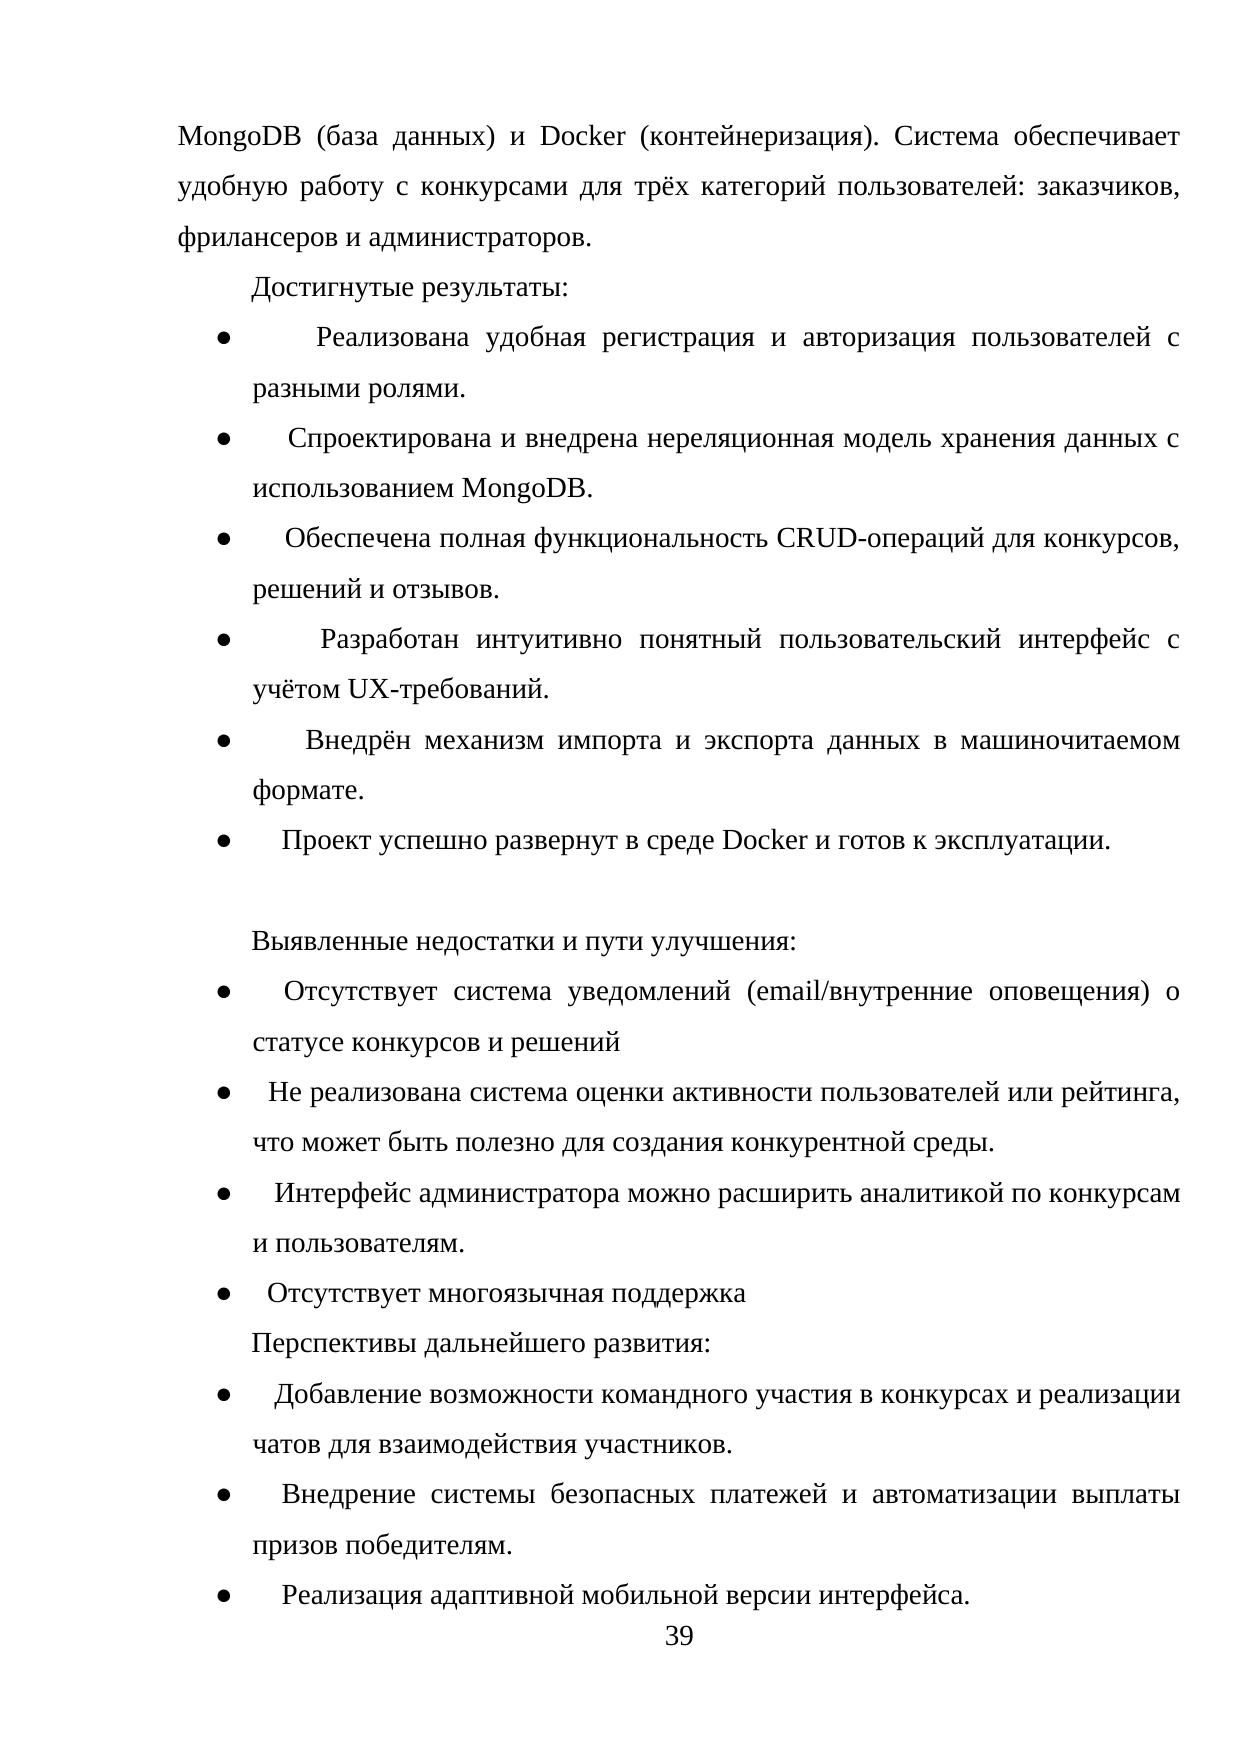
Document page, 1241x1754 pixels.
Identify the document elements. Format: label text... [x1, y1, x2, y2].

list Отсутствует многоязычная поддержка [215, 1275, 1181, 1309]
list Спроектирована и внедрена нереляционная модель хранения данных с использованием MongoDB. [215, 420, 1181, 504]
list Не реализована система оценки активности пользователей или рейтинга, что может быть полезно для создания конкурентной среды. [215, 1074, 1181, 1158]
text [177, 118, 1181, 252]
text Достигнутые результаты: [177, 269, 1181, 303]
list Реализована удобная регистрация и авторизация пользователей с разными ролями. [215, 319, 1181, 403]
list Внедрён механизм импорта и экспорта данных в машиночитаемом формате. [215, 722, 1181, 806]
list Внедрение системы безопасных платежей и автоматизации выплаты призов победителям. [215, 1477, 1181, 1560]
text Перспективы дальнейшего развития: [177, 1326, 1181, 1359]
list Интерфейс администратора можно расширить аналитикой по конкурсам и пользователям. [215, 1175, 1181, 1258]
list Реализация адаптивной мобильной версии интерфейса. [215, 1577, 1181, 1611]
list Проект успешно развернут в среде Docker и готов к эксплуатации. [215, 822, 1181, 856]
list Обеспечена полная функциональность CRUD-операций для конкурсов, решений и отзывов. [215, 521, 1181, 604]
text Выявленные недостатки и пути улучшения: [177, 923, 1181, 957]
list Разработан интуитивно понятный пользовательский интерфейс с учётом UX-требований. [215, 621, 1181, 705]
list Отсутствует система уведомлений (email/внутренние оповещения) о статусе конкурсов и решений [215, 973, 1181, 1057]
list Добавление возможности командного участия в конкурсах и реализации чатов для взаимодействия участников. [215, 1376, 1181, 1460]
